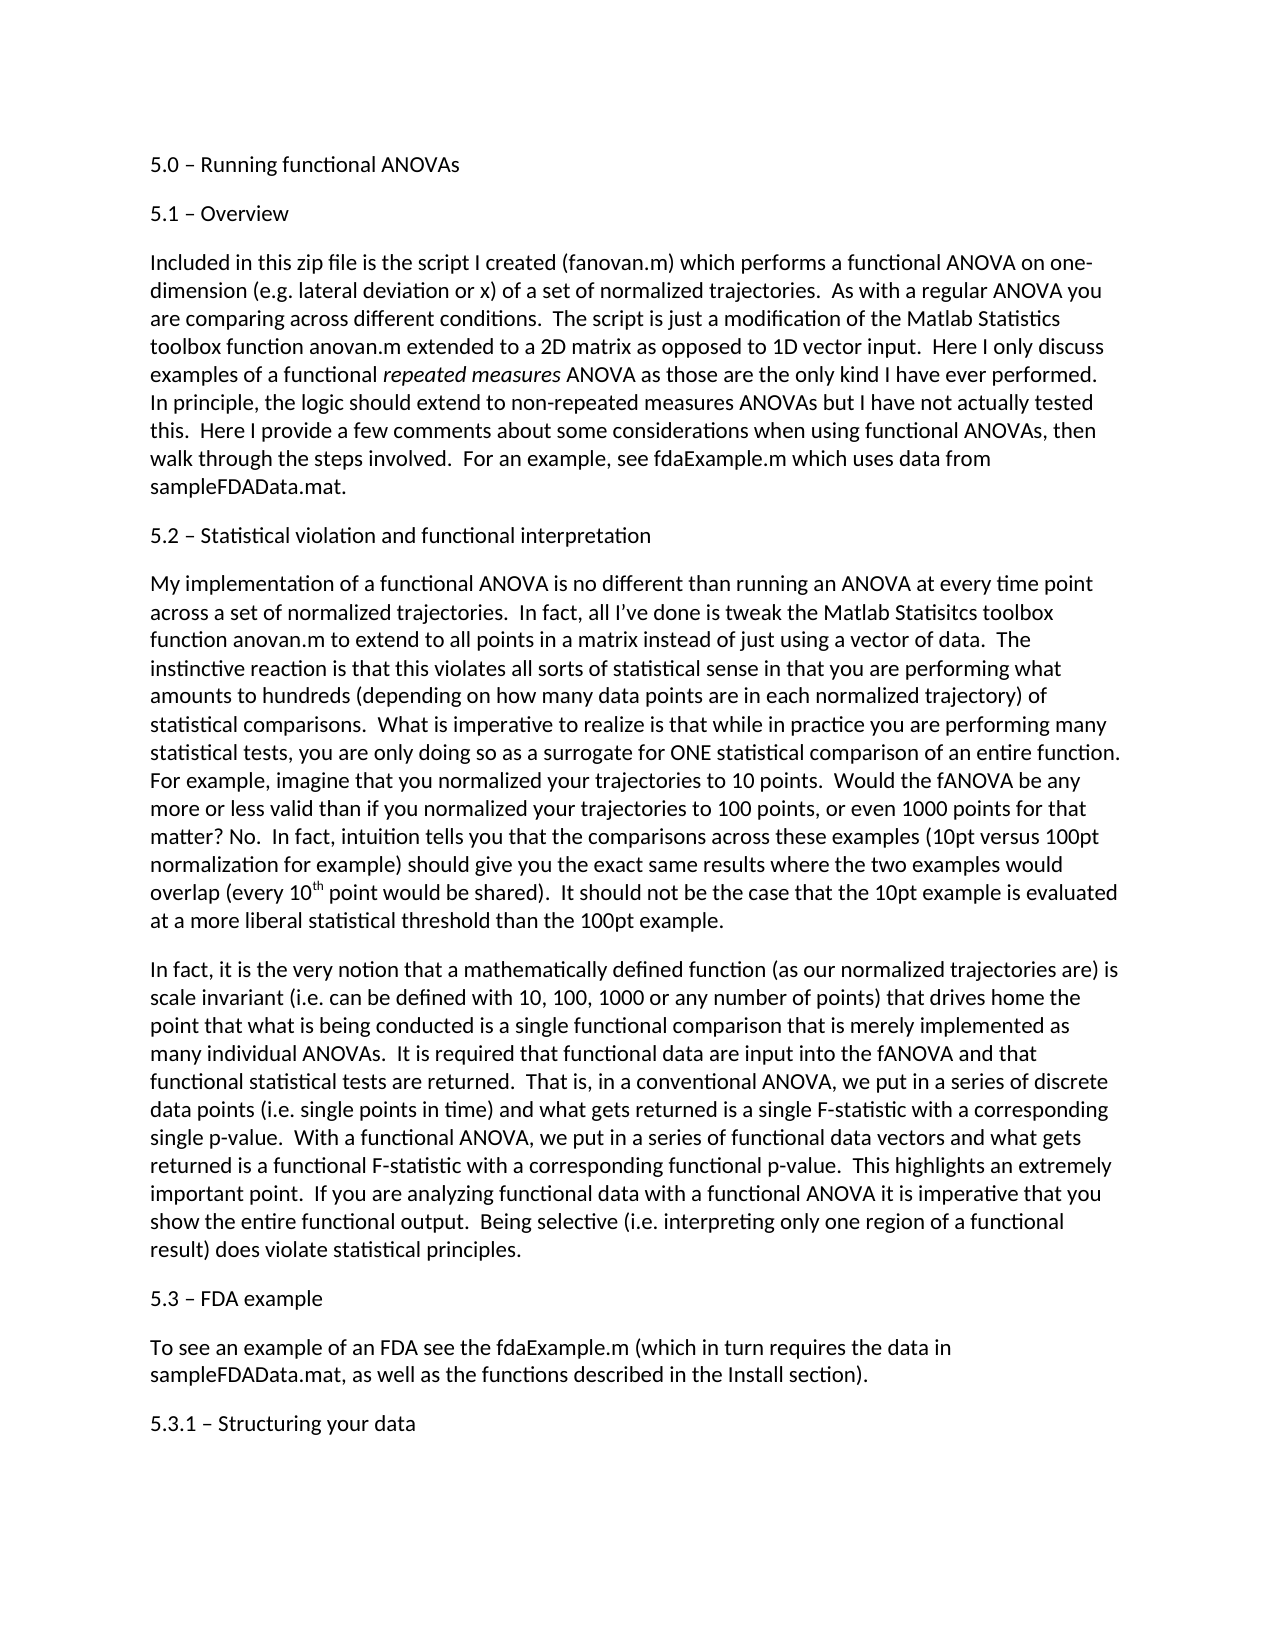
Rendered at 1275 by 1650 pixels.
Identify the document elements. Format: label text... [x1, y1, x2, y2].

text To see an example of an FDA see the fdaExample.m (which in turn requires the data in sampleFDAData.mat, as well as the functions described in the Install section). [150, 1333, 1125, 1389]
text 5.3.1 – Structuring your data [150, 1409, 1125, 1437]
text My implementation of a functional ANOVA is no different than running an ANOVA at every time point across a set of normalized trajectories. In fact, all I’ve done is tweak the Matlab Statisitcs toolbox function anovan.m to extend to all points in a matrix instead of just using a vector of data. The instinctive reaction is that this violates all sorts of statistical sense in that you are performing what amounts to hundreds (depending on how many data points are in each normalized trajectory) of statistical comparisons. What is imperative to realize is that while in practice you are performing many statistical tests, you are only doing so as a surrogate for ONE statistical comparison of an entire function. For example, imagine that you normalized your trajectories to 10 points. Would the fANOVA be any more or less valid than if you normalized your trajectories to 100 points, or even 1000 points for that matter? No. In fact, intuition tells you that the comparisons across these examples (10pt versus 100pt normalization for example) should give you the exact same results where the two examples would overlap (every 10th point would be shared). It should not be the case that the 10pt example is evaluated at a more liberal statistical threshold than the 100pt example. [150, 569, 1125, 934]
text 5.0 – Running functional ANOVAs [150, 150, 1125, 178]
text Included in this zip file is the script I created (fanovan.m) which performs a functional ANOVA on one-dimension (e.g. lateral deviation or x) of a set of normalized trajectories. As with a regular ANOVA you are comparing across different conditions. The script is just a modification of the Matlab Statistics toolbox function anovan.m extended to a 2D matrix as opposed to 1D vector input. Here I only discuss examples of a functional repeated measures ANOVA as those are the only kind I have ever performed. In principle, the logic should extend to non-repeated measures ANOVAs but I have not actually tested this. Here I provide a few comments about some considerations when using functional ANOVAs, then walk through the steps involved. For an example, see fdaExample.m which uses data from sampleFDAData.mat. [150, 248, 1125, 500]
text 5.3 – FDA example [150, 1284, 1125, 1312]
text 5.2 – Statistical violation and functional interpretation [150, 521, 1125, 549]
text 5.1 – Overview [150, 199, 1125, 227]
text In fact, it is the very notion that a mathematically defined function (as our normalized trajectories are) is scale invariant (i.e. can be defined with 10, 100, 1000 or any number of points) that drives home the point that what is being conducted is a single functional comparison that is merely implemented as many individual ANOVAs. It is required that functional data are input into the fANOVA and that functional statistical tests are returned. That is, in a conventional ANOVA, we put in a series of discrete data points (i.e. single points in time) and what gets returned is a single F-statistic with a corresponding single p-value. With a functional ANOVA, we put in a series of functional data vectors and what gets returned is a functional F-statistic with a corresponding functional p-value. This highlights an extremely important point. If you are analyzing functional data with a functional ANOVA it is imperative that you show the entire functional output. Being selective (i.e. interpreting only one region of a functional result) does violate statistical principles. [150, 955, 1125, 1263]
